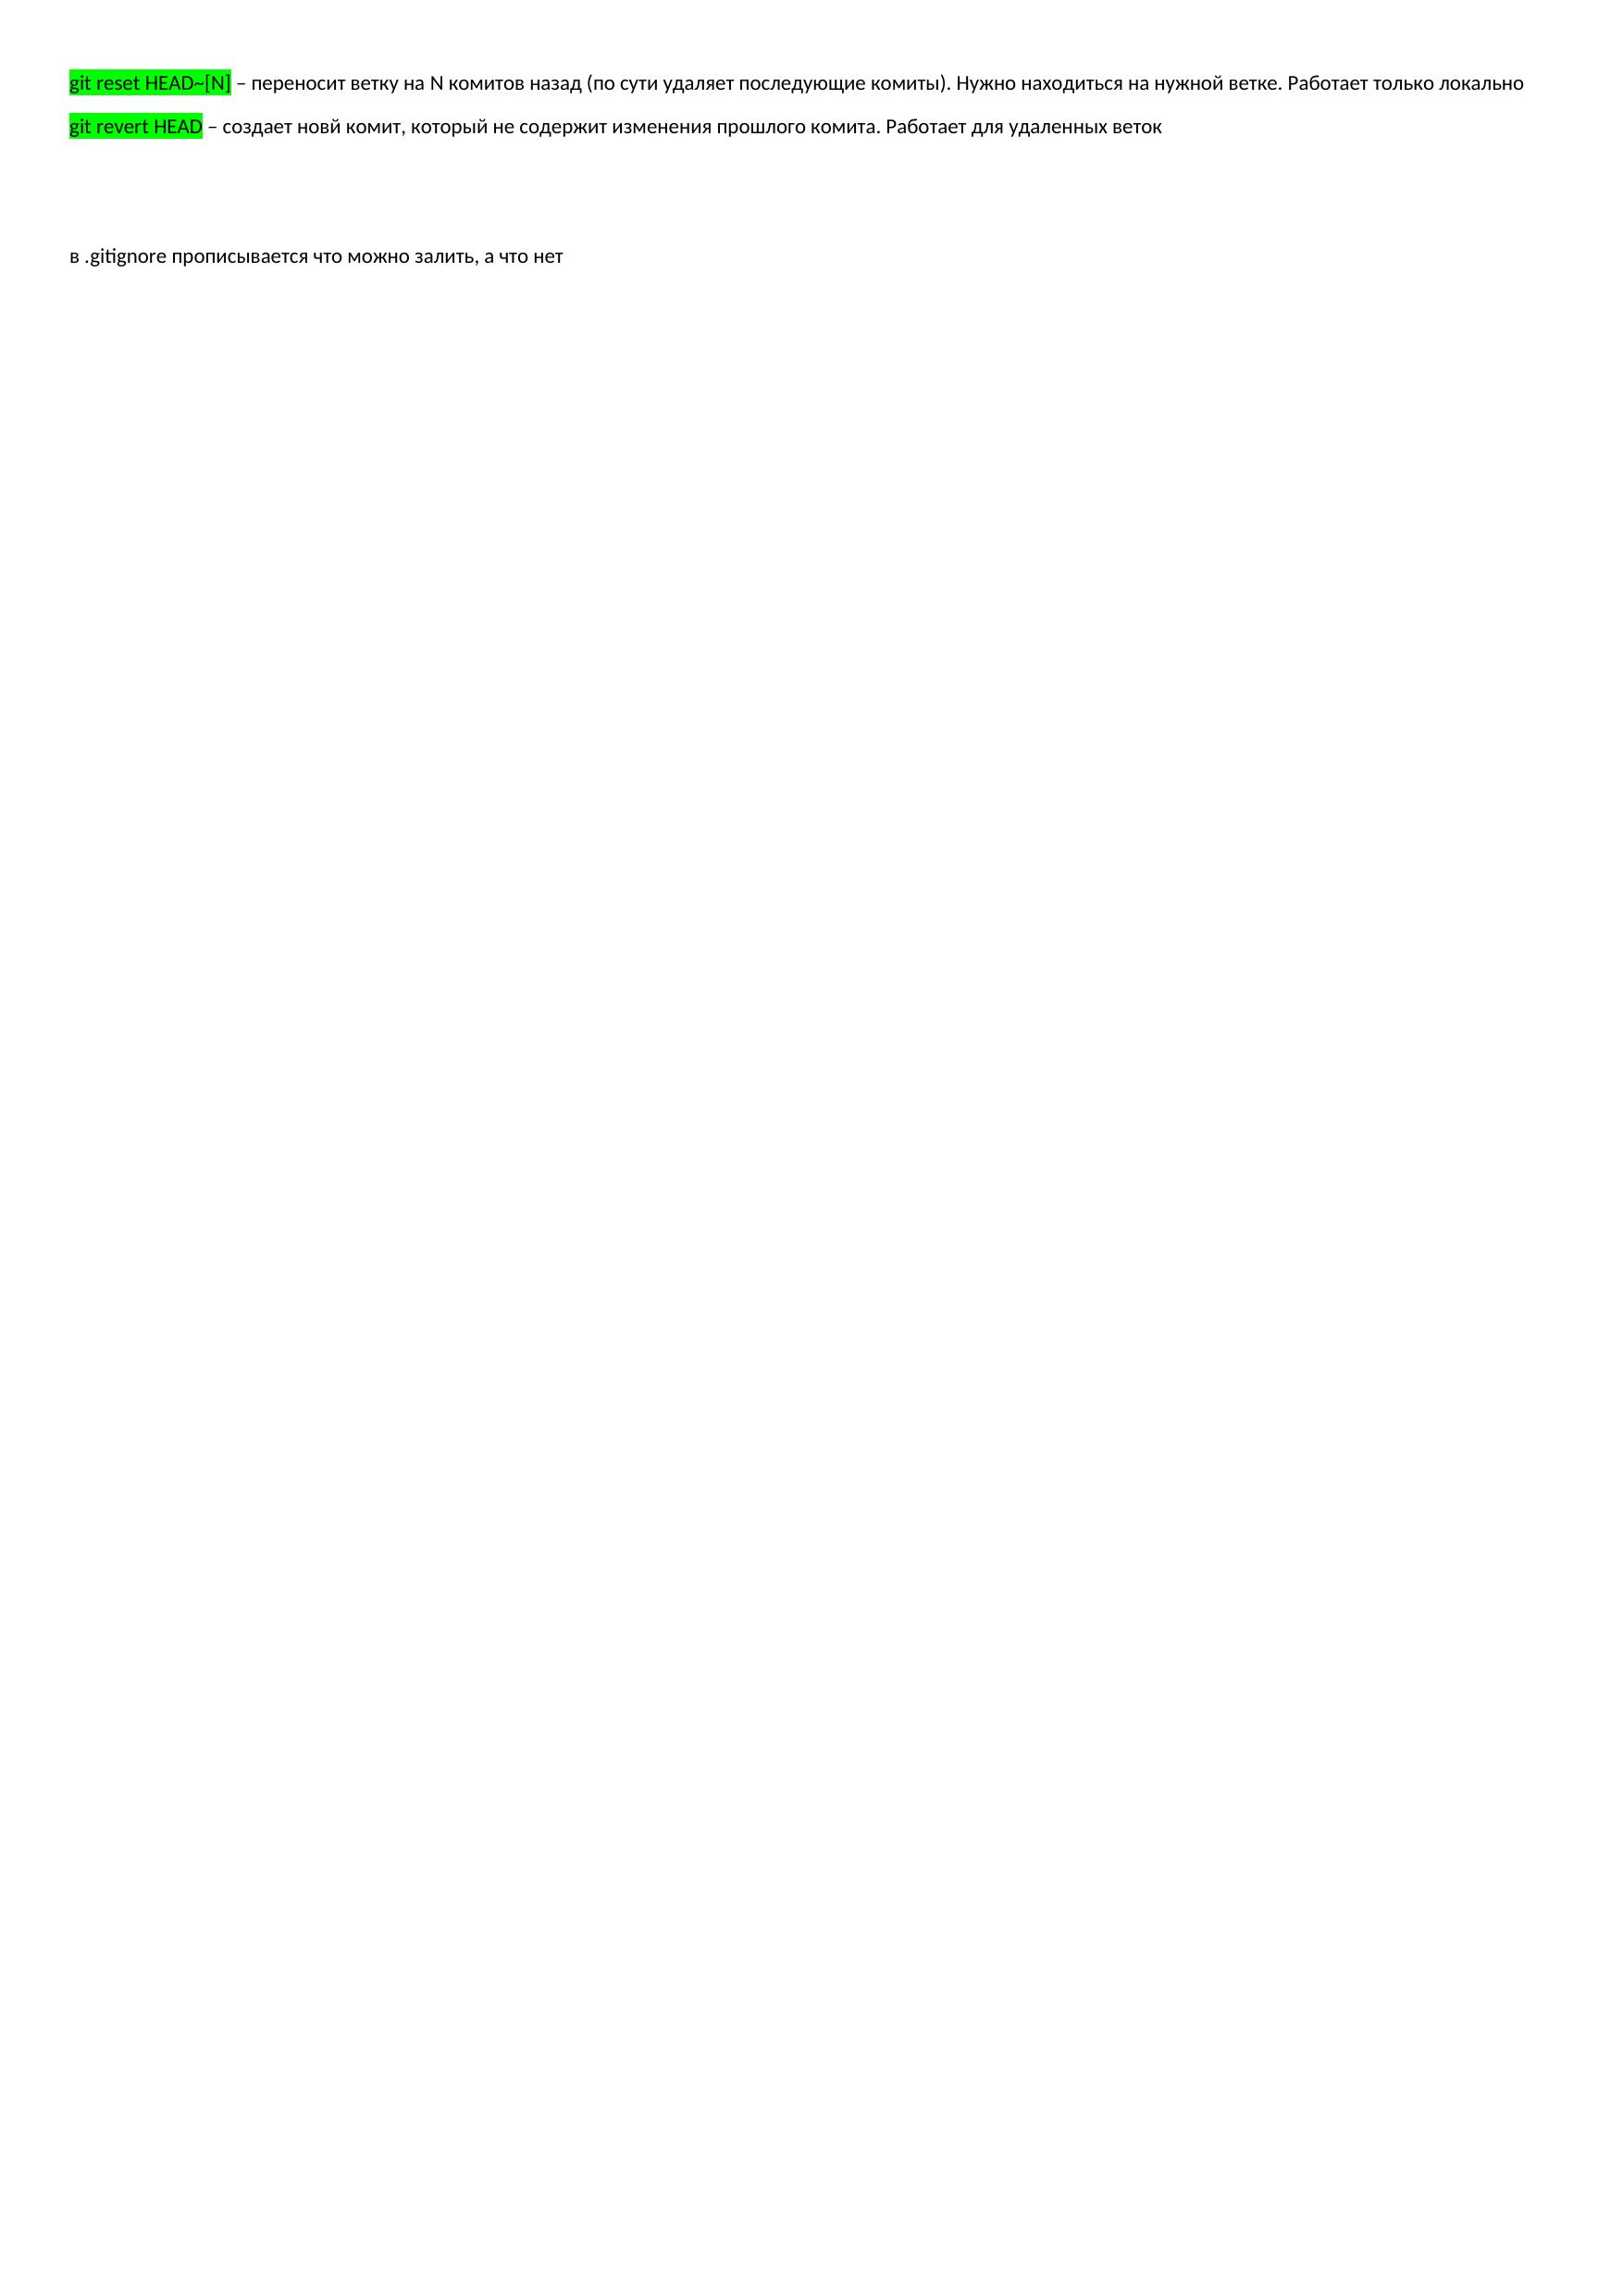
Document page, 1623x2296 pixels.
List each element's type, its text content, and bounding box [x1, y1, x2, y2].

text git revert HEAD – создает новй комит, который не содержит изменения прошлого комита. Работает для удаленных веток [203, 113, 1554, 139]
text в .gitignore прописывается что можно залить, а что нет [69, 242, 1554, 269]
text git reset HEAD~[N] – переносит ветку на N комитов назад (по сути удаляет последующие комиты). Нужно находиться на нужной ветке. Работает только локально [231, 69, 1554, 95]
